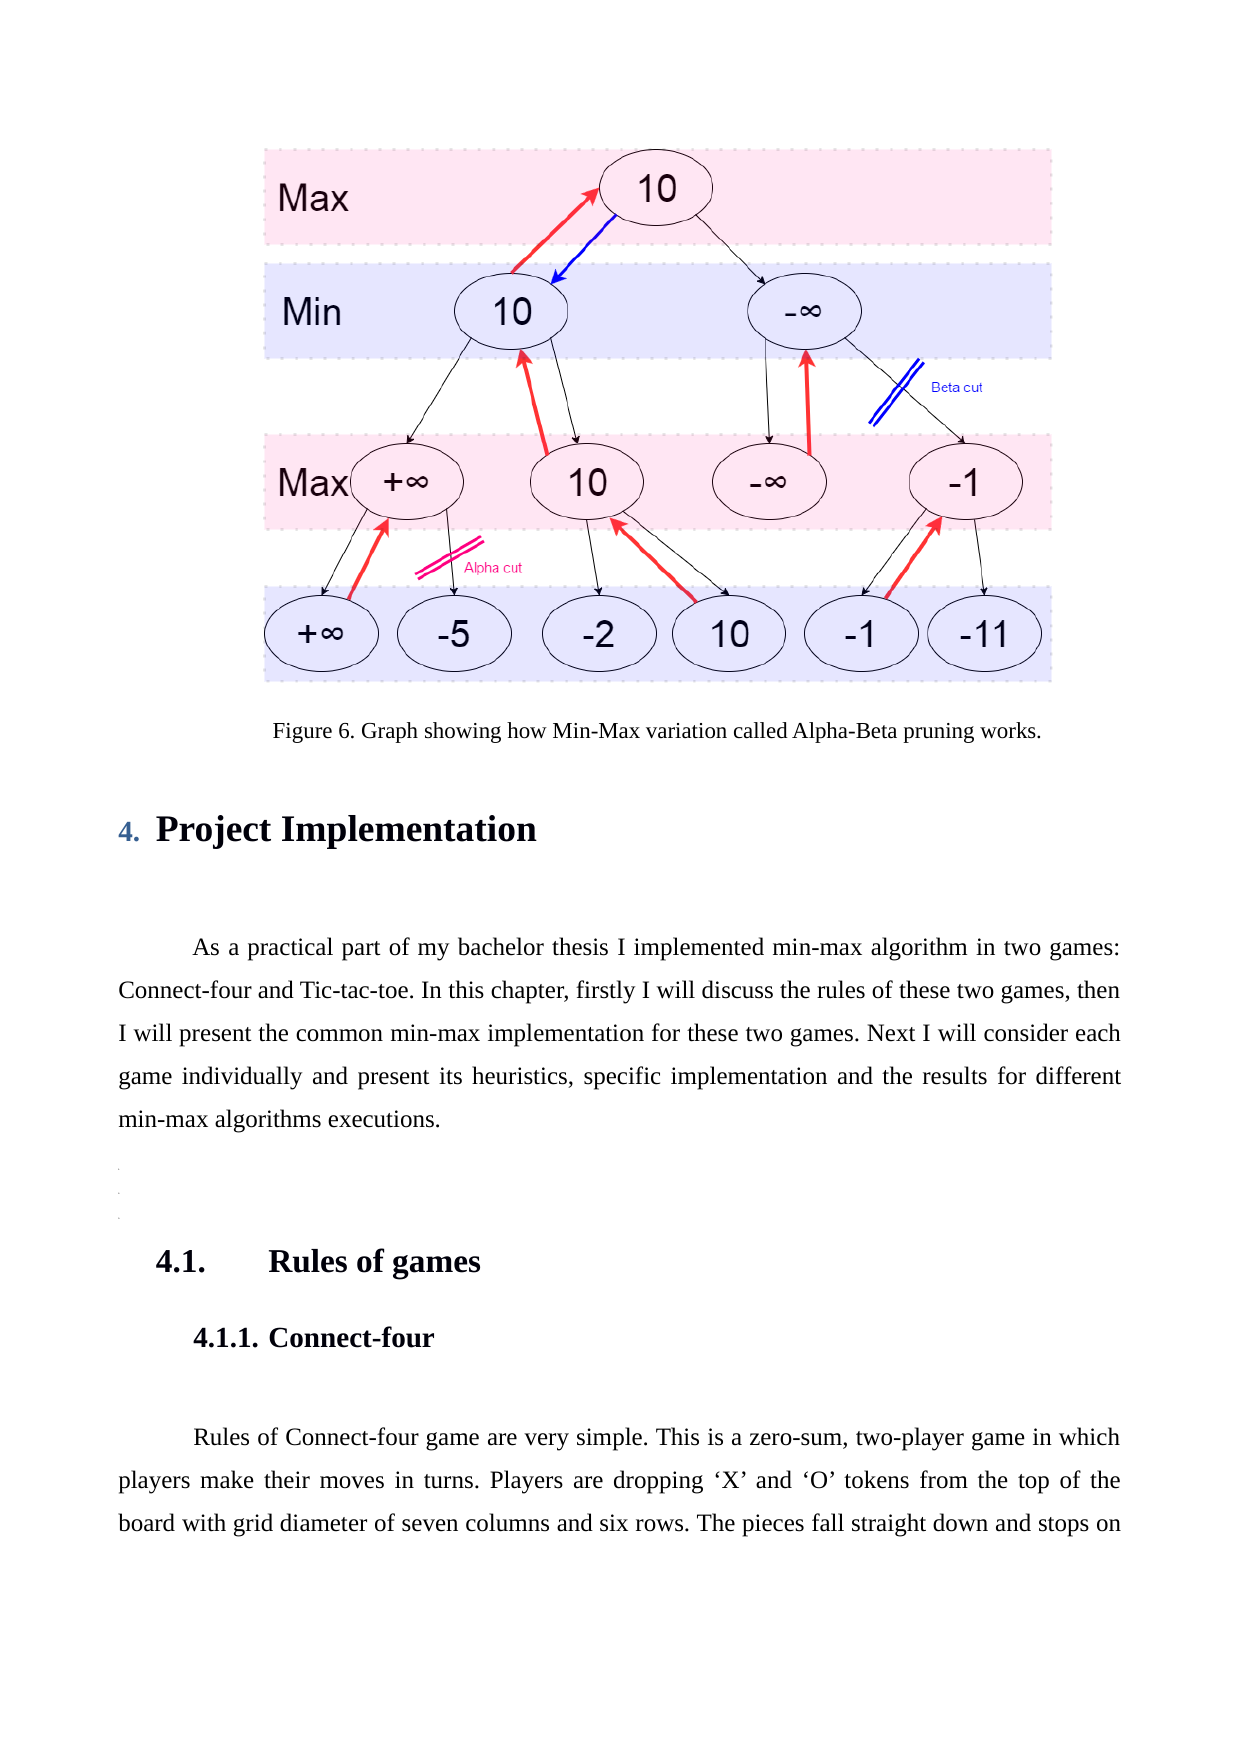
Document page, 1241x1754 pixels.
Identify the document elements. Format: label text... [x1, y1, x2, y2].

subtitle Project Implementation [118, 807, 1122, 850]
text As a practical part of my bachelor thesis I implemented min-max algorithm in two games: Connect-four and Tic-tac-toe. In this chapter, firstly I will discuss the rules of these two games, then I will present the common min-max implementation for these two games. Next I will consider each game individually and present its heuristics, specific implementation and the results for different min-max algorithms executions. [118, 932, 1122, 1133]
subtitle Connect-four [193, 1320, 1122, 1353]
text Figure 6. Graph showing how Min-Max variation called Alpha-Beta pruning works. [118, 717, 1122, 744]
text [118, 1422, 1122, 1537]
subtitle Rules of games [156, 1241, 1122, 1280]
